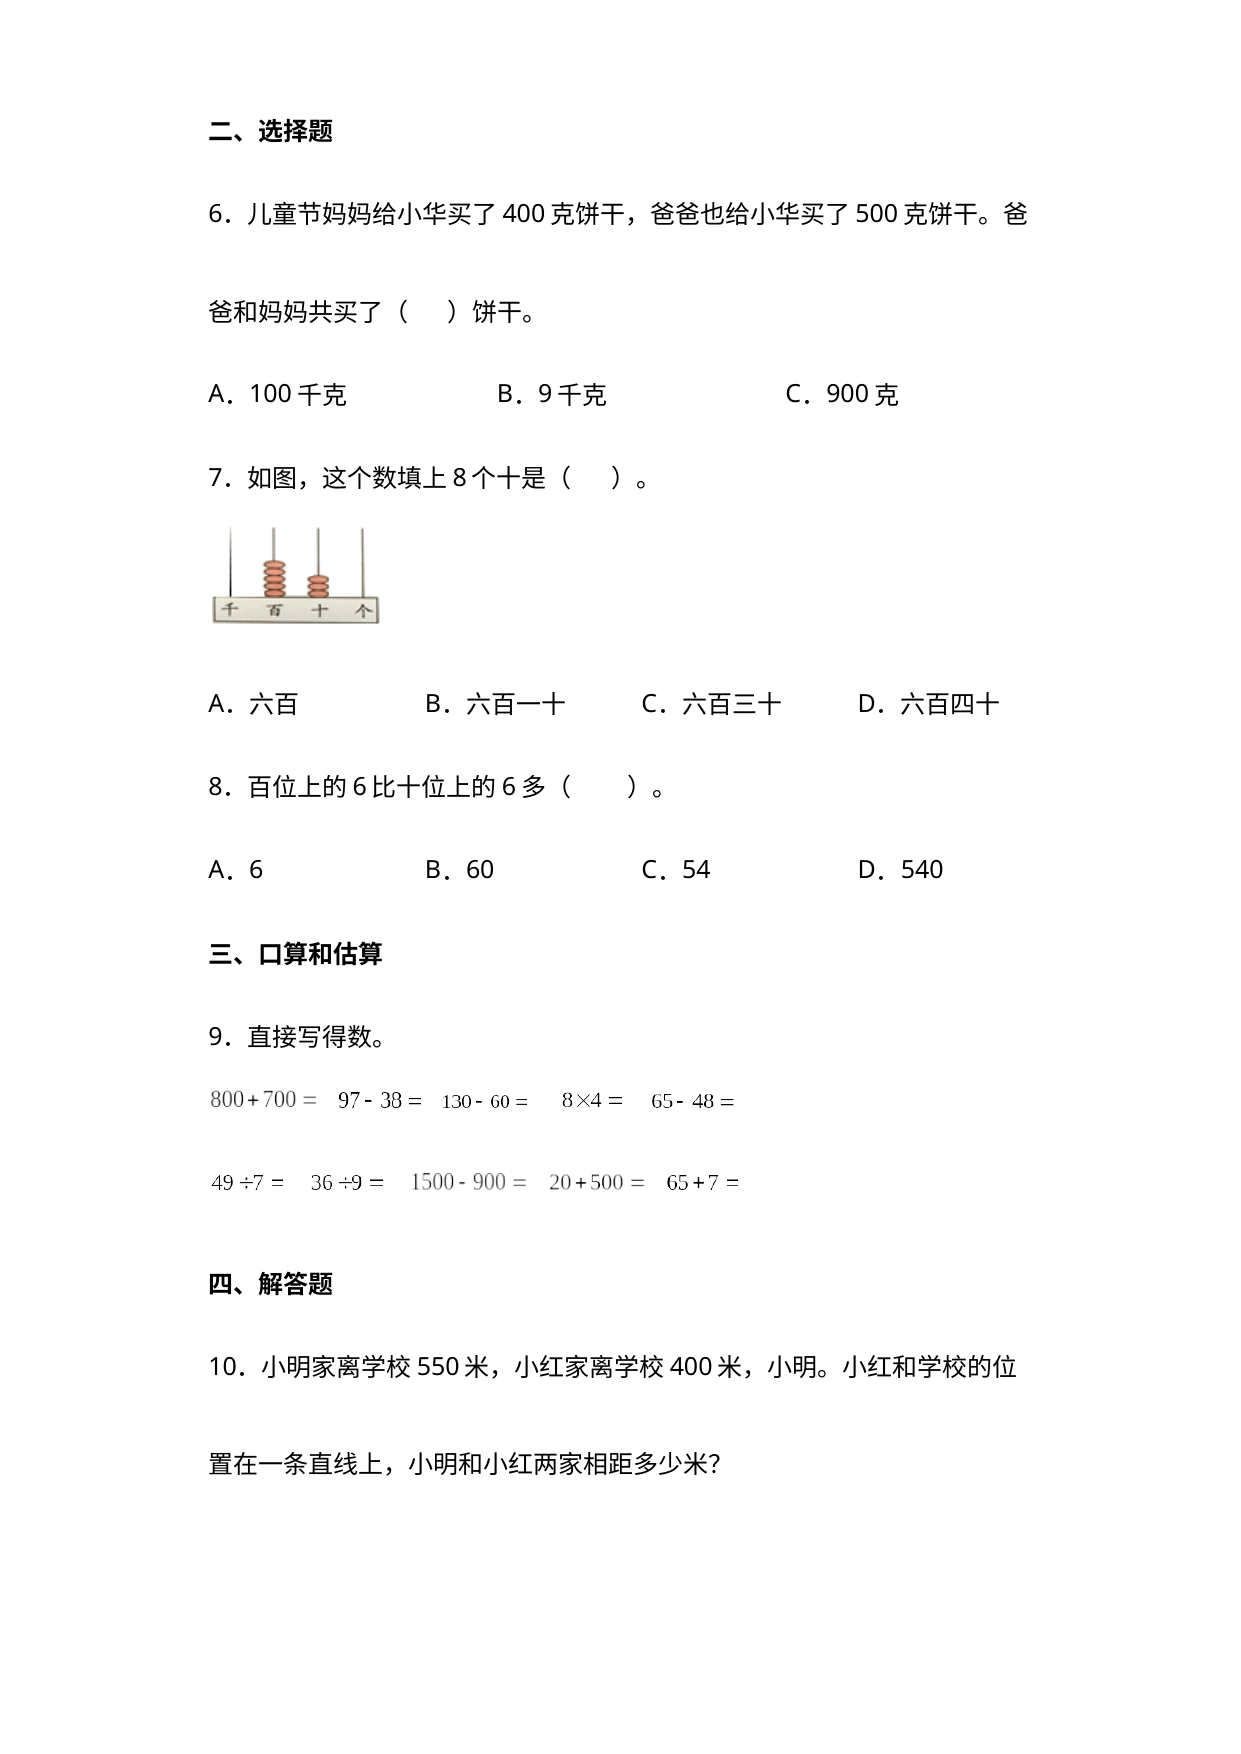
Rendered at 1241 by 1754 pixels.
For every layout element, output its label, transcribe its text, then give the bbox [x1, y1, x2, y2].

text 三、口算和估算 [208, 920, 1032, 985]
text A．100千克 B．9千克 C．900克 [208, 361, 1032, 426]
text 10．小明家离学校550米，小红家离学校400米，小明。小红和学校的位置在一条直线上，小明和小红两家相距多少米？ [208, 1333, 1032, 1496]
text 四、解答题 [208, 1250, 1032, 1315]
text A．六百 B．六百一十 C．六百三十 D．六百四十 [208, 670, 1032, 735]
text 二、选择题 [208, 97, 1032, 162]
text 6．儿童节妈妈给小华买了400克饼干，爸爸也给小华买了500克饼干。爸爸和妈妈共买了（ ）饼干。 [208, 180, 1032, 343]
text 8．百位上的6比十位上的6多（ ）。 [208, 753, 1032, 818]
text 7．如图，这个数填上8个十是（ ）。 [208, 444, 1032, 509]
text A．6 B．60 C．54 D．540 [208, 837, 1032, 902]
picture [208, 526, 381, 627]
text 9．直接写得数。 [208, 1003, 1032, 1068]
